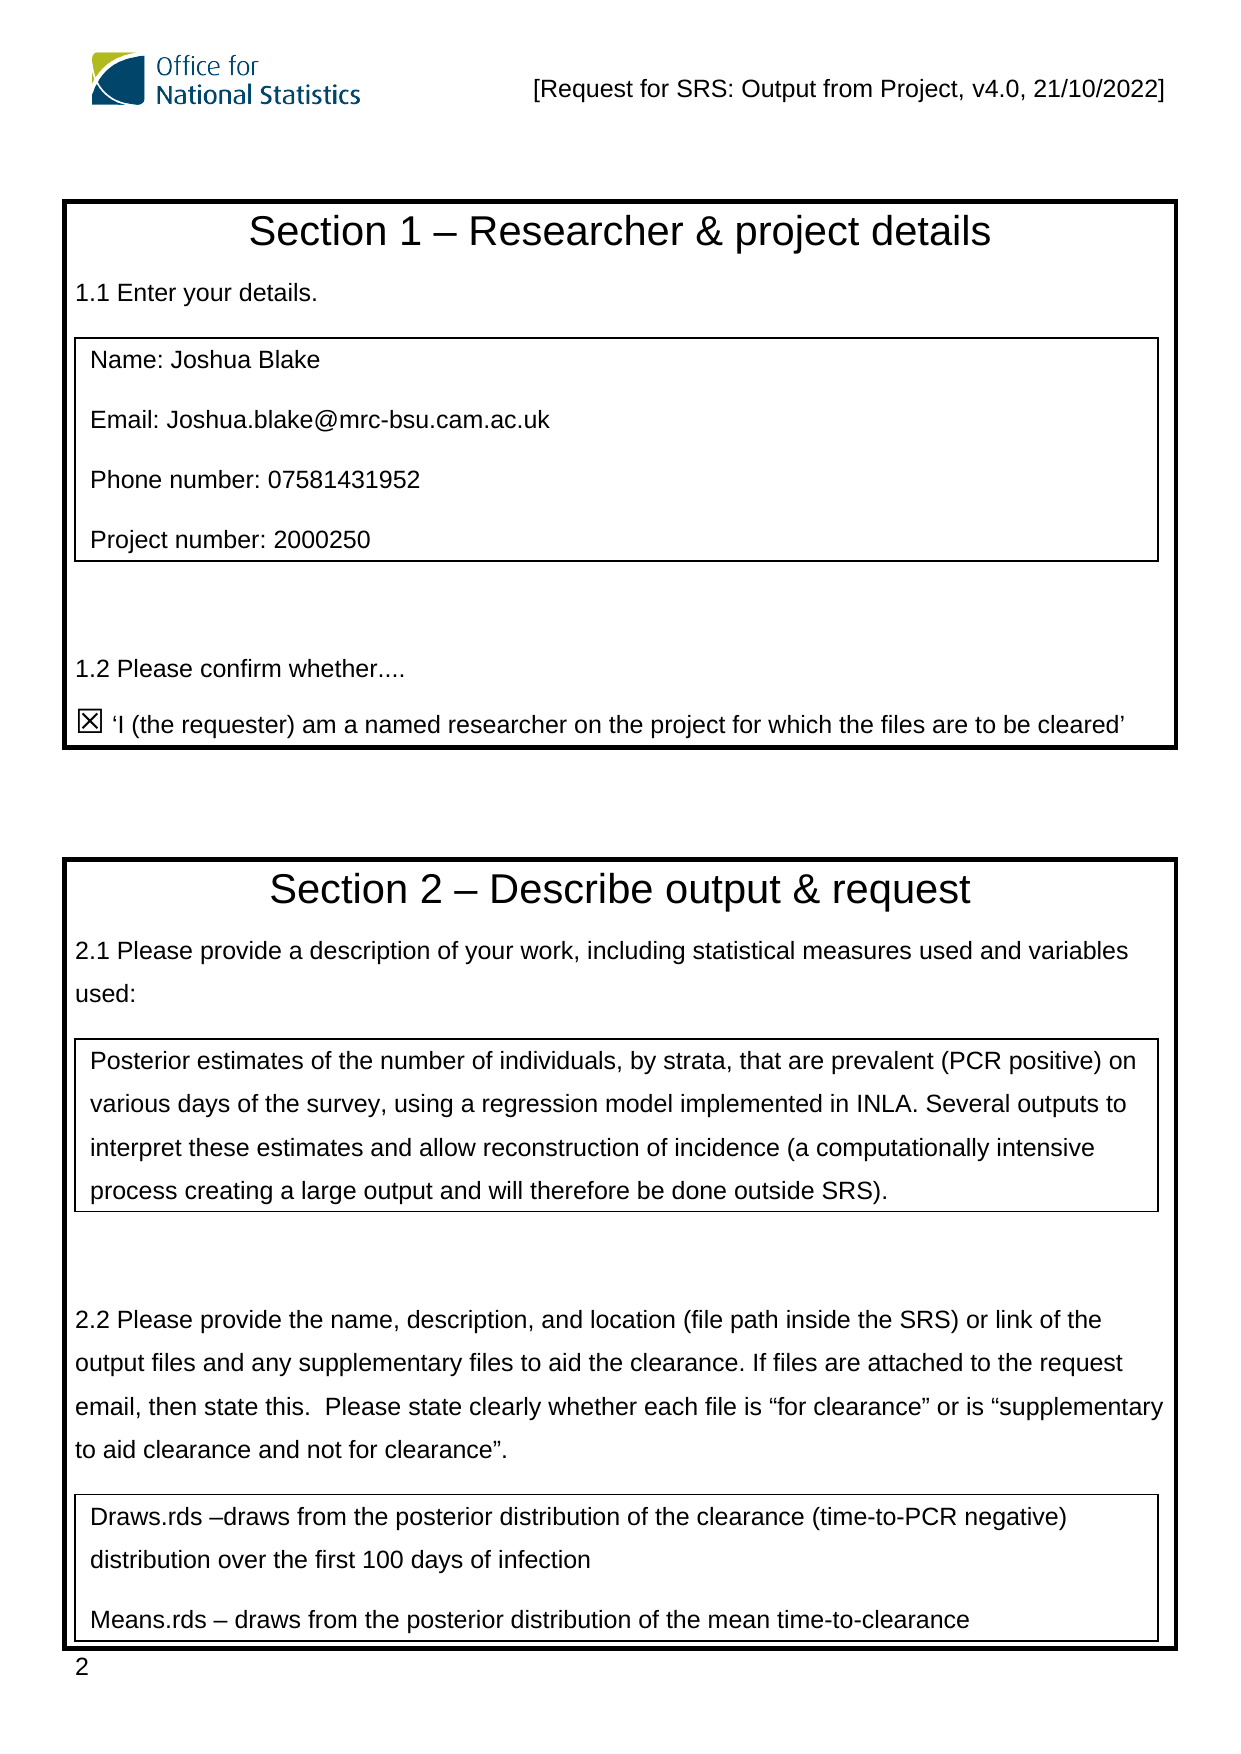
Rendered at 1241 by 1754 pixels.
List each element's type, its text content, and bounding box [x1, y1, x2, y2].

text 1.1 Enter your details. [67, 271, 1174, 307]
subtitle Section 2 – Describe output & request [67, 862, 1174, 912]
text 2.2 Please provide the name, description, and location (file path inside the SRS) or link of the output files and any supplementary files to aid the clearance. If files are attached to the request email, then state this. Please state clearly whether each file is “for clearance” or is “supplementary to aid clearance and not for clearance”. [67, 1298, 1174, 1463]
subtitle Section 1 – Researcher & project details [67, 204, 1174, 254]
text 1.2 Please confirm whether.... ‘I (the requester) am a named researcher on the project for which the files are to be cleared’ [67, 648, 1174, 745]
picture [75, 34, 379, 127]
text 2.1 Please provide a description of your work, including statistical measures used and variables used: [67, 929, 1174, 1008]
